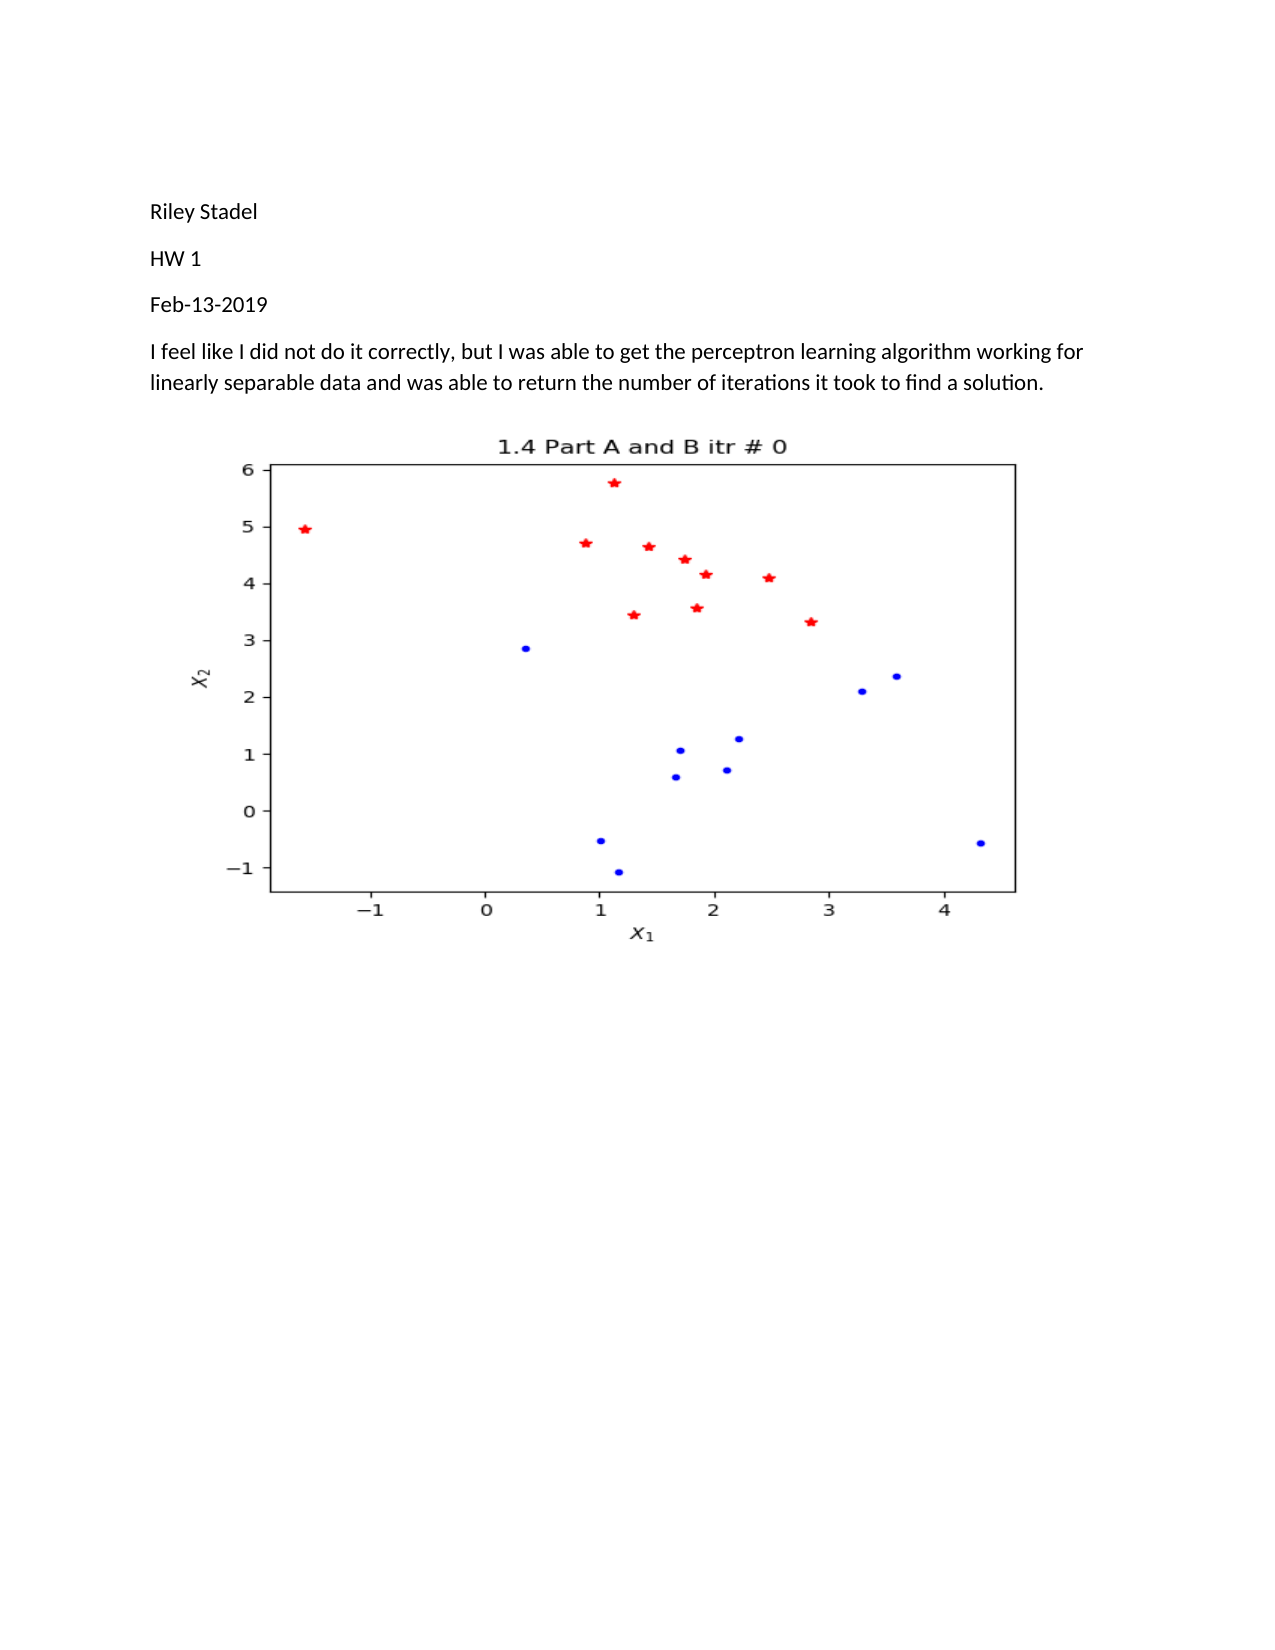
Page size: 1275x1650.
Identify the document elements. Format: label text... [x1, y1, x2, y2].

picture [150, 397, 1110, 953]
text Feb-13-2019 [150, 291, 1125, 319]
text HW 1 [150, 244, 1125, 272]
text Riley Stadel [150, 197, 1125, 225]
